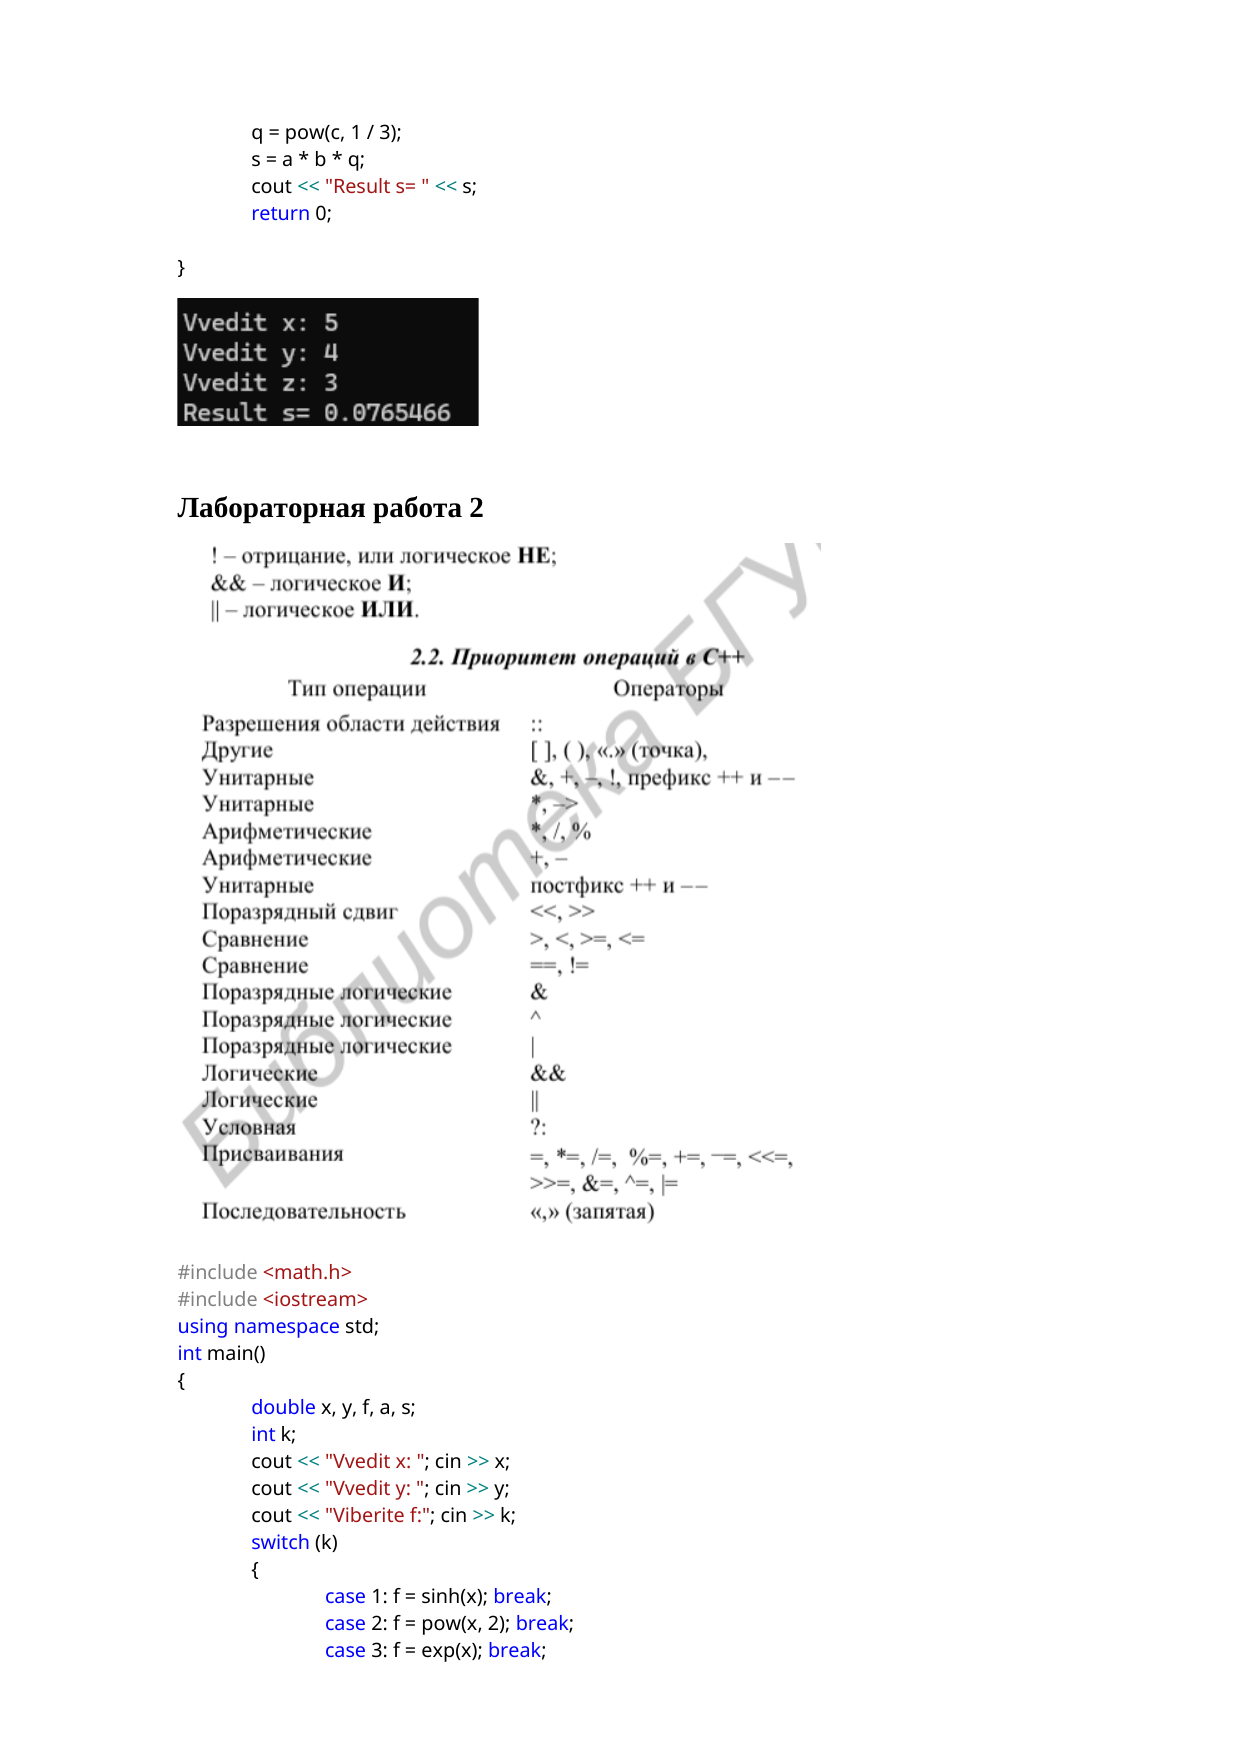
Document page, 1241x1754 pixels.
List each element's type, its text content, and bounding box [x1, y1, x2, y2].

picture [177, 543, 821, 1240]
text s = a * b * q; [177, 145, 1152, 172]
text return 0; [177, 199, 1152, 226]
picture [177, 298, 479, 426]
text cout << "Viberite f:"; cin >> k; [177, 1501, 1152, 1528]
text int main() [177, 1339, 1152, 1366]
text case 2: f = pow(x, 2); break; [177, 1609, 1152, 1636]
text #include <iostream> [177, 1285, 1152, 1312]
text cout << "Result s= " << s; [177, 172, 1152, 199]
text int k; [177, 1420, 1152, 1447]
text #include <math.h> [177, 1258, 1152, 1285]
text cout << "Vvedit y: "; cin >> y; [177, 1474, 1152, 1501]
text using namespace std; [177, 1312, 1152, 1339]
text { [177, 1555, 1152, 1582]
text case 1: f = sinh(x); break; [177, 1582, 1152, 1609]
text { [177, 1366, 1152, 1393]
text Лабораторная работа 2 [177, 490, 1152, 524]
text case 3: f = exp(x); break; [177, 1636, 1152, 1663]
text } [177, 253, 1152, 280]
text switch (k) [177, 1528, 1152, 1555]
text cout << "Vvedit x: "; cin >> x; [177, 1447, 1152, 1474]
text double x, y, f, a, s; [177, 1393, 1152, 1420]
text q = pow(c, 1 / 3); [177, 118, 1152, 145]
